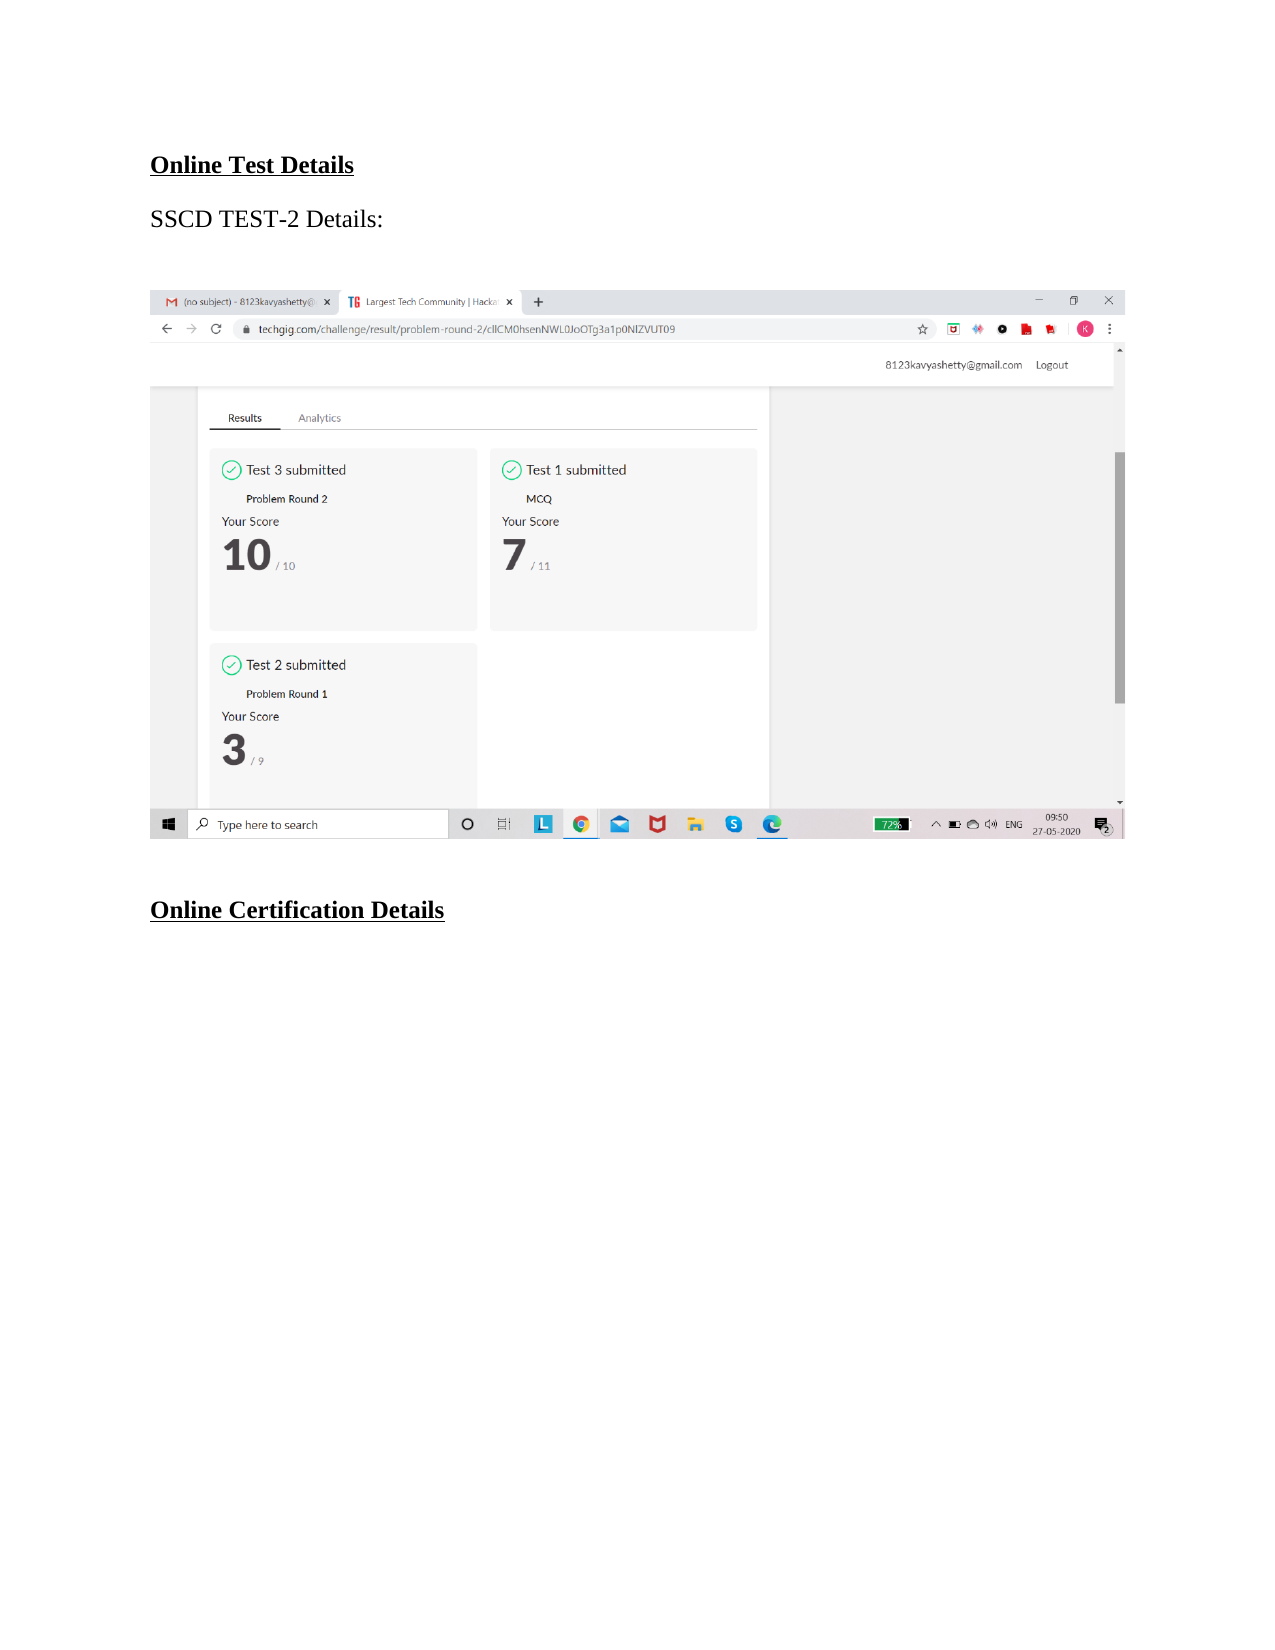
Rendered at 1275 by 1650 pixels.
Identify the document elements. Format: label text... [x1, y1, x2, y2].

text SSCD TEST-2 Details: [150, 204, 1125, 233]
text Online Certification Details [150, 896, 1125, 924]
text Online Test Details [150, 150, 1125, 179]
picture [150, 290, 1125, 839]
